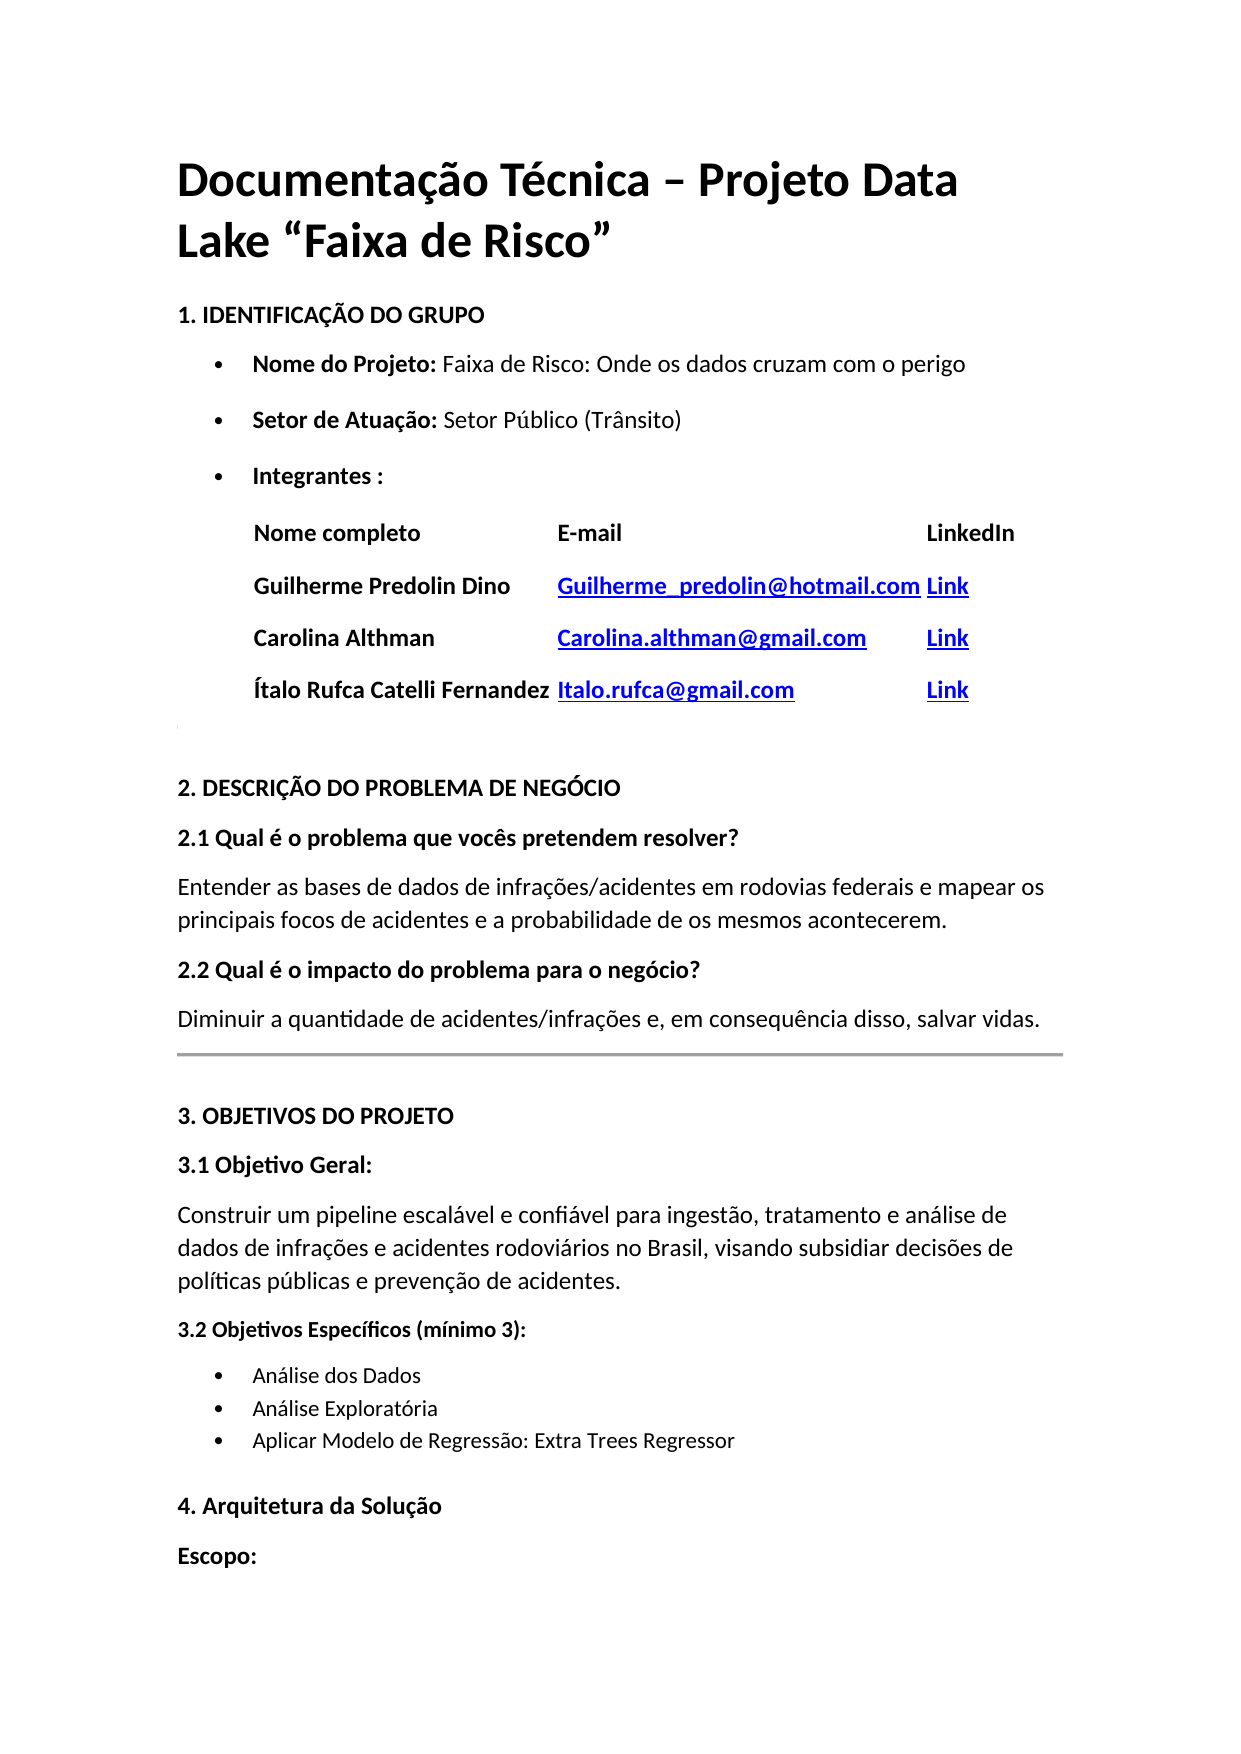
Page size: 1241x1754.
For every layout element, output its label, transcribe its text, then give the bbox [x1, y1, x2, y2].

table_cell Italo.rufca@gmail.com [556, 673, 925, 726]
table_cell Link [925, 673, 1021, 726]
table_header Nome completo [252, 516, 556, 568]
text 1. IDENTIFICAÇÃO DO GRUPO [177, 299, 1063, 329]
list Setor de Atuação: Setor Público (Trânsito) [215, 404, 1063, 435]
text 3.1 Objetivo Geral: [177, 1150, 1063, 1180]
list Nome do Projeto: Faixa de Risco: Onde os dados cruzam com o perigo [215, 348, 1063, 379]
list Aplicar Modelo de Regressão: Extra Trees Regressor [215, 1426, 1063, 1454]
list Integrantes : [215, 460, 1063, 491]
table_cell Ítalo Rufca Catelli Fernandez [252, 673, 556, 726]
text Construir um pipeline escalável e confiável para ingestão, tratamento e análise de dados de infrações e acidentes rodoviários no Brasil, visando subsidiar decisões de políticas públicas e prevenção de acidentes. [177, 1199, 1063, 1296]
table_cell Carolina Althman [252, 621, 556, 673]
text 2.2 Qual é o impacto do problema para o negócio? [177, 954, 1063, 984]
text 3. OBJETIVOS DO PROJETO [177, 1100, 1063, 1131]
text Entender as bases de dados de infrações/acidentes em rodovias federais e mapear os principais focos de acidentes e a probabilidade de os mesmos acontecerem. [177, 872, 1063, 935]
text 3.2 Objetivos Específicos (mínimo 3): [177, 1315, 1063, 1343]
text 4. Arquitetura da Solução [177, 1490, 1063, 1521]
table_header LinkedIn [925, 516, 1021, 568]
text Diminuir a quantidade de acidentes/infrações e, em consequência disso, salvar vidas. [177, 1004, 1063, 1034]
list Análise dos Dados [215, 1362, 1063, 1389]
text 2. DESCRIÇÃO DO PROBLEMA DE NEGÓCIO [177, 772, 1063, 803]
table_cell Guilherme_predolin@hotmail.com [556, 568, 925, 621]
text Documentação Técnica – Projeto Data Lake “Faixa de Risco” [177, 148, 1063, 270]
text Escopo: [177, 1540, 1063, 1570]
table_cell Link [925, 621, 1021, 673]
list Análise Exploratória [215, 1394, 1063, 1422]
table_cell Carolina.althman@gmail.com [556, 621, 925, 673]
table_cell Guilherme Predolin Dino [252, 568, 556, 621]
table_cell Link [925, 568, 1021, 621]
table_header E-mail [556, 516, 925, 568]
text 2.1 Qual é o problema que vocês pretendem resolver? [177, 822, 1063, 852]
